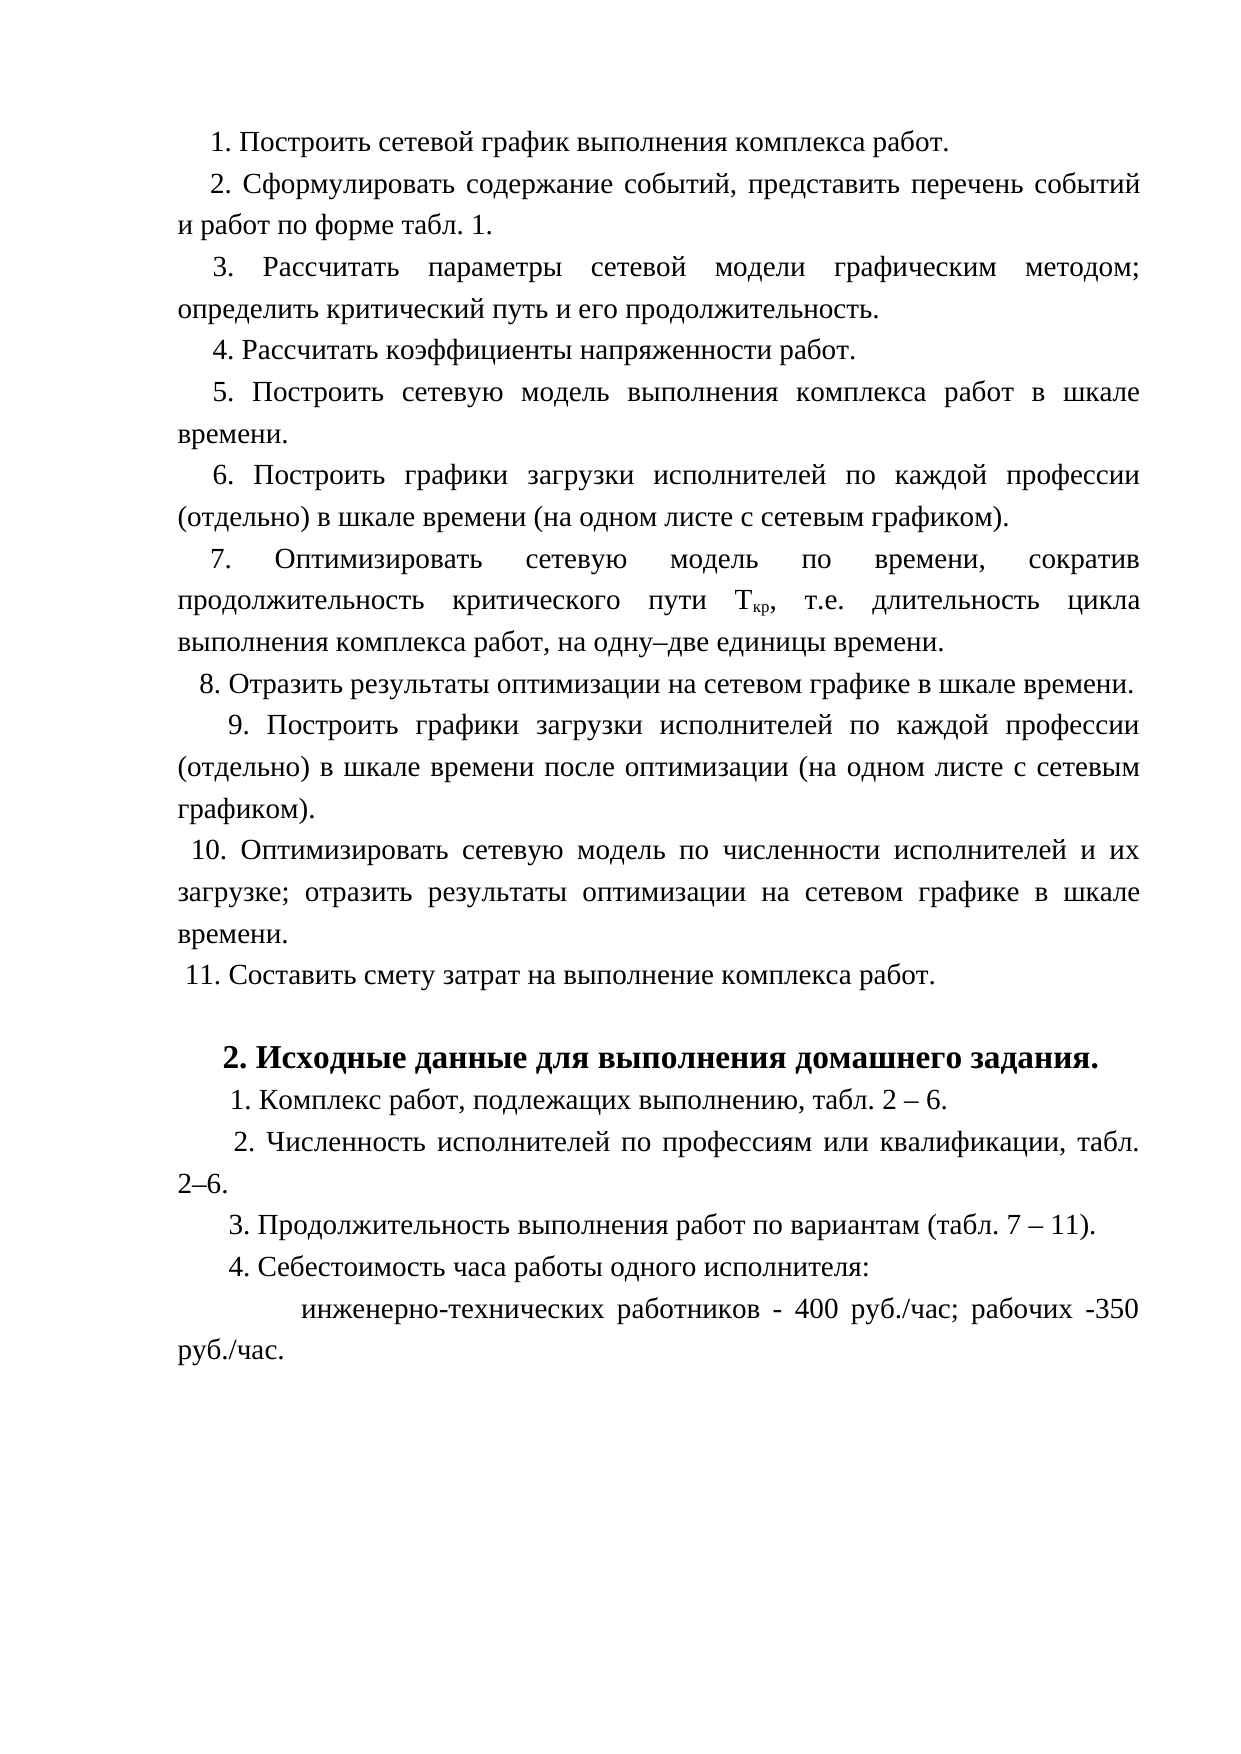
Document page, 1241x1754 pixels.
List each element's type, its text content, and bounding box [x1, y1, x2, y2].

text 1. Построить сетевой график выполнения комплекса работ. [177, 118, 1141, 160]
text 3. Рассчитать параметры сетевой модели графическим методом; определить критический путь и его продолжительность. [177, 243, 1141, 326]
text 8. Отразить результаты оптимизации на сетевом графике в шкале времени. [177, 660, 1141, 701]
text 1. Комплекс работ, подлежащих выполнению, табл. 2 – 6. [177, 1076, 1141, 1118]
text инженерно-технических работников - 400 руб./час; рабочих -350 руб./час. [177, 1285, 1141, 1368]
text 4. Себестоимость часа работы одного исполнителя: [177, 1243, 1141, 1285]
text 2. Исходные данные для выполнения домашнего задания. [177, 1035, 1141, 1076]
text 2. Численность исполнителей по профессиям или квалификации, табл. 2–6. [177, 1118, 1141, 1201]
text 2. Сформулировать содержание событий, представить перечень событий и работ по форме табл. 1. [177, 160, 1141, 243]
text 3. Продолжительность выполнения работ по вариантам (табл. 7 – 11). [177, 1201, 1141, 1243]
text 11. Составить смету затрат на выполнение комплекса работ. [177, 951, 1141, 993]
text 5. Построить сетевую модель выполнения комплекса работ в шкале времени. [177, 368, 1141, 451]
text 6. Построить графики загрузки исполнителей по каждой профессии (отдельно) в шкале времени (на одном листе с сетевым графиком). [177, 451, 1141, 535]
text 9. Построить графики загрузки исполнителей по каждой профессии (отдельно) в шкале времени после оптимизации (на одном листе с сетевым графиком). [177, 701, 1141, 826]
text 10. Оптимизировать сетевую модель по численности исполнителей и их загрузке; отразить результаты оптимизации на сетевом графике в шкале времени. [177, 826, 1141, 951]
text 4. Рассчитать коэффициенты напряженности работ. [177, 326, 1141, 368]
text 7. Оптимизировать сетевую модель по времени, сократив продолжительность критического пути Ткр, т.е. длительность цикла выполнения комплекса работ, на одну–две единицы времени. [177, 535, 1141, 660]
